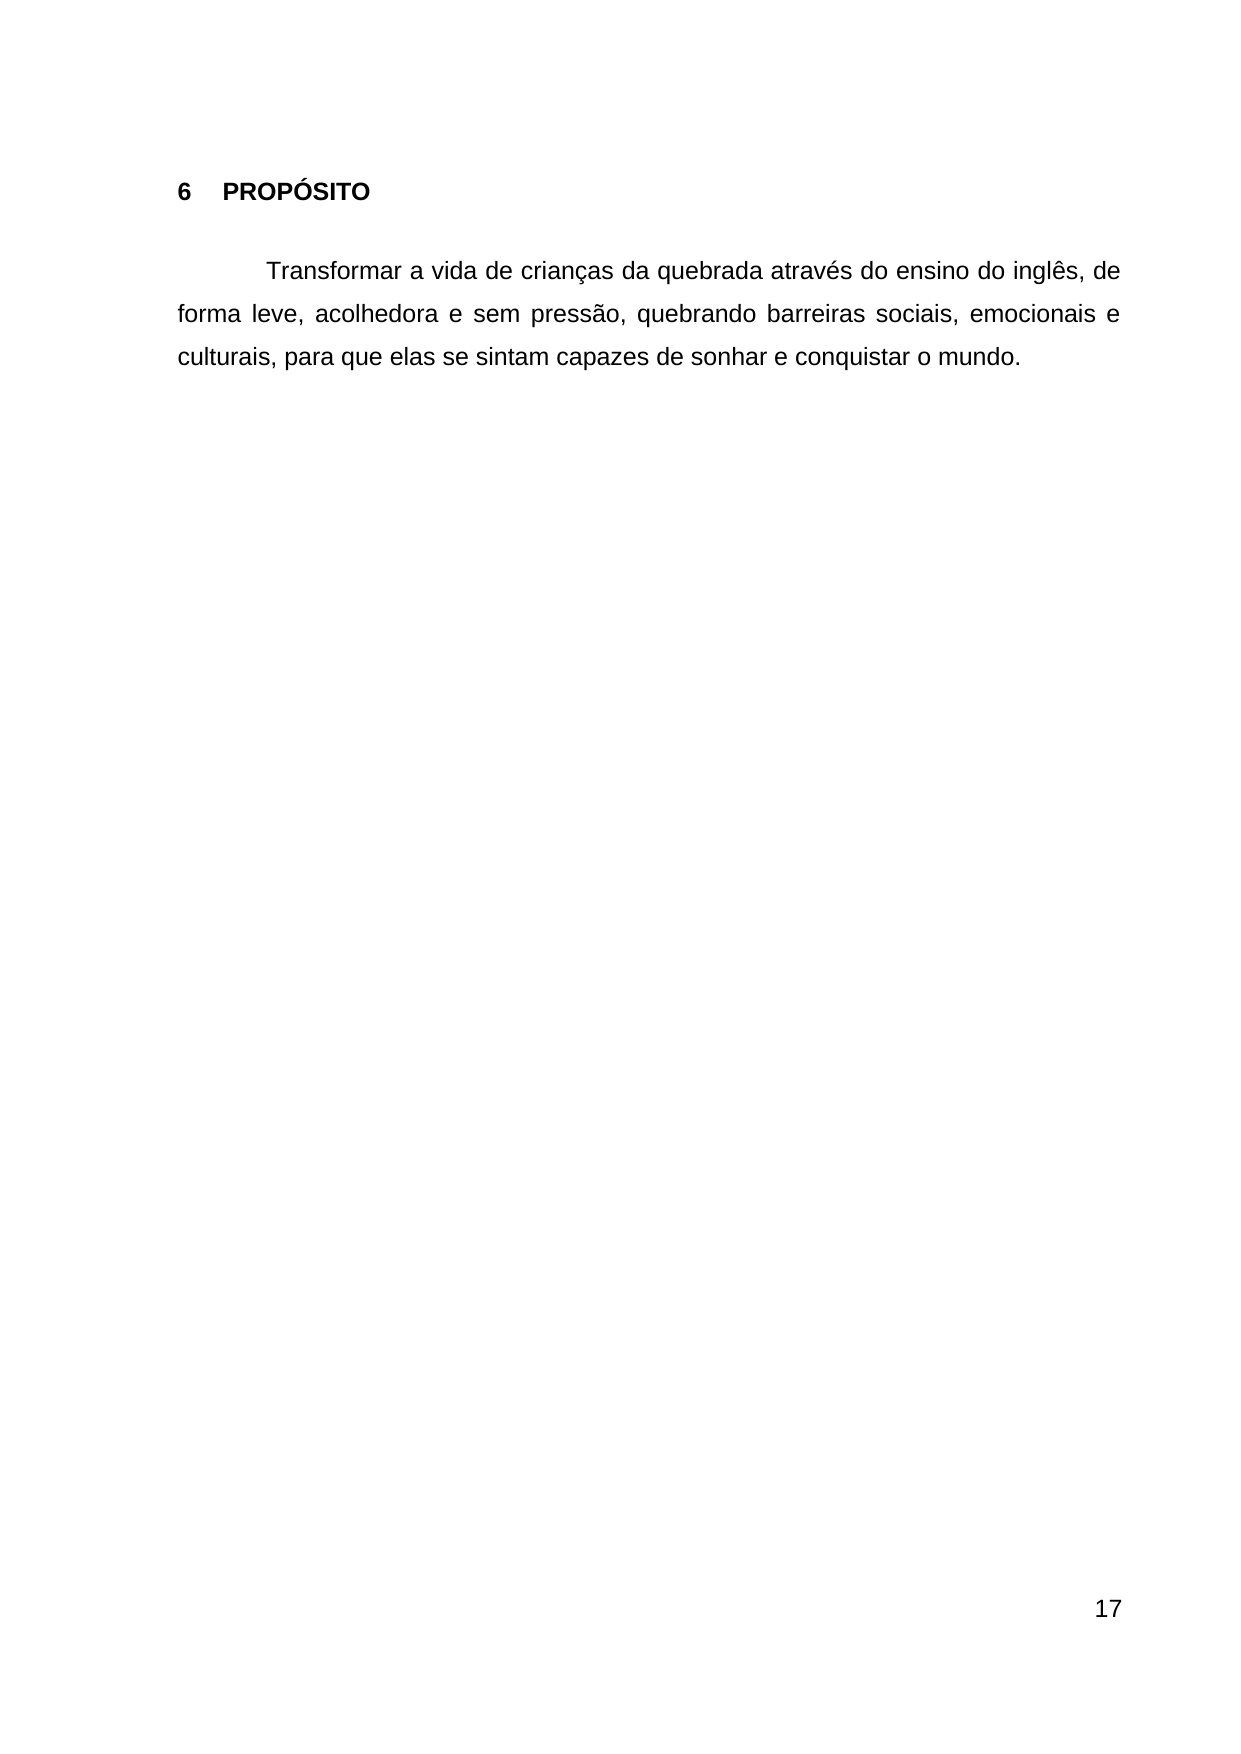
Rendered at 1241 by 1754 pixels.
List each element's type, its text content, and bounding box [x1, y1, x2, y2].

subtitle Propósito [177, 177, 1122, 206]
text Transformar a vida de crianças da quebrada através do ensino do inglês, de forma leve, acolhedora e sem pressão, quebrando barreiras sociais, emocionais e culturais, para que elas se sintam capazes de sonhar e conquistar o mundo. [177, 256, 1122, 371]
